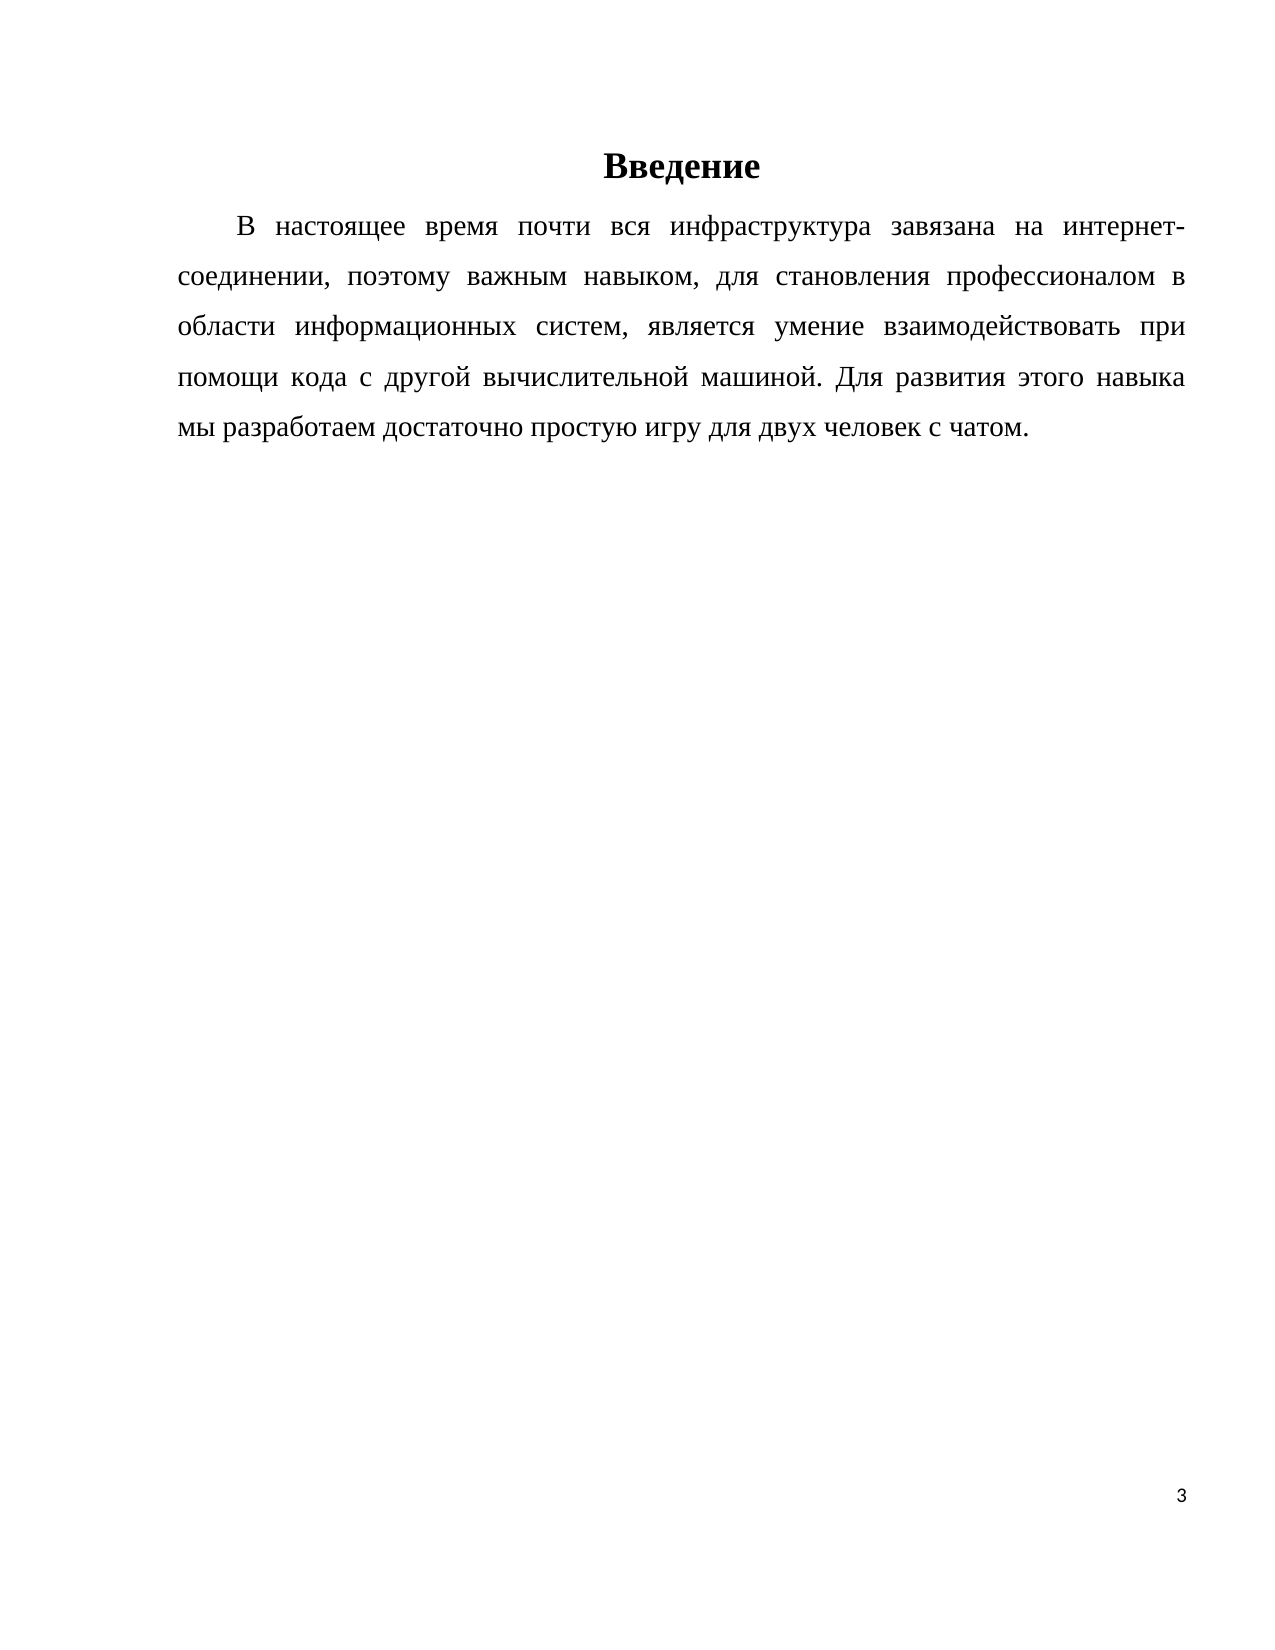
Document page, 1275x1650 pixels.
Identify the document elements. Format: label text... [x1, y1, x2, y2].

text В настоящее время почти вся инфраструктура завязана на интернет-соединении, поэтому важным навыком, для становления профессионалом в области информационных систем, является умение взаимодействовать при помощи кода с другой вычислительной машиной. Для развития этого навыка мы разработаем достаточно простую игру для двух человек с чатом. [177, 208, 1186, 443]
subtitle Введение [177, 143, 1186, 186]
